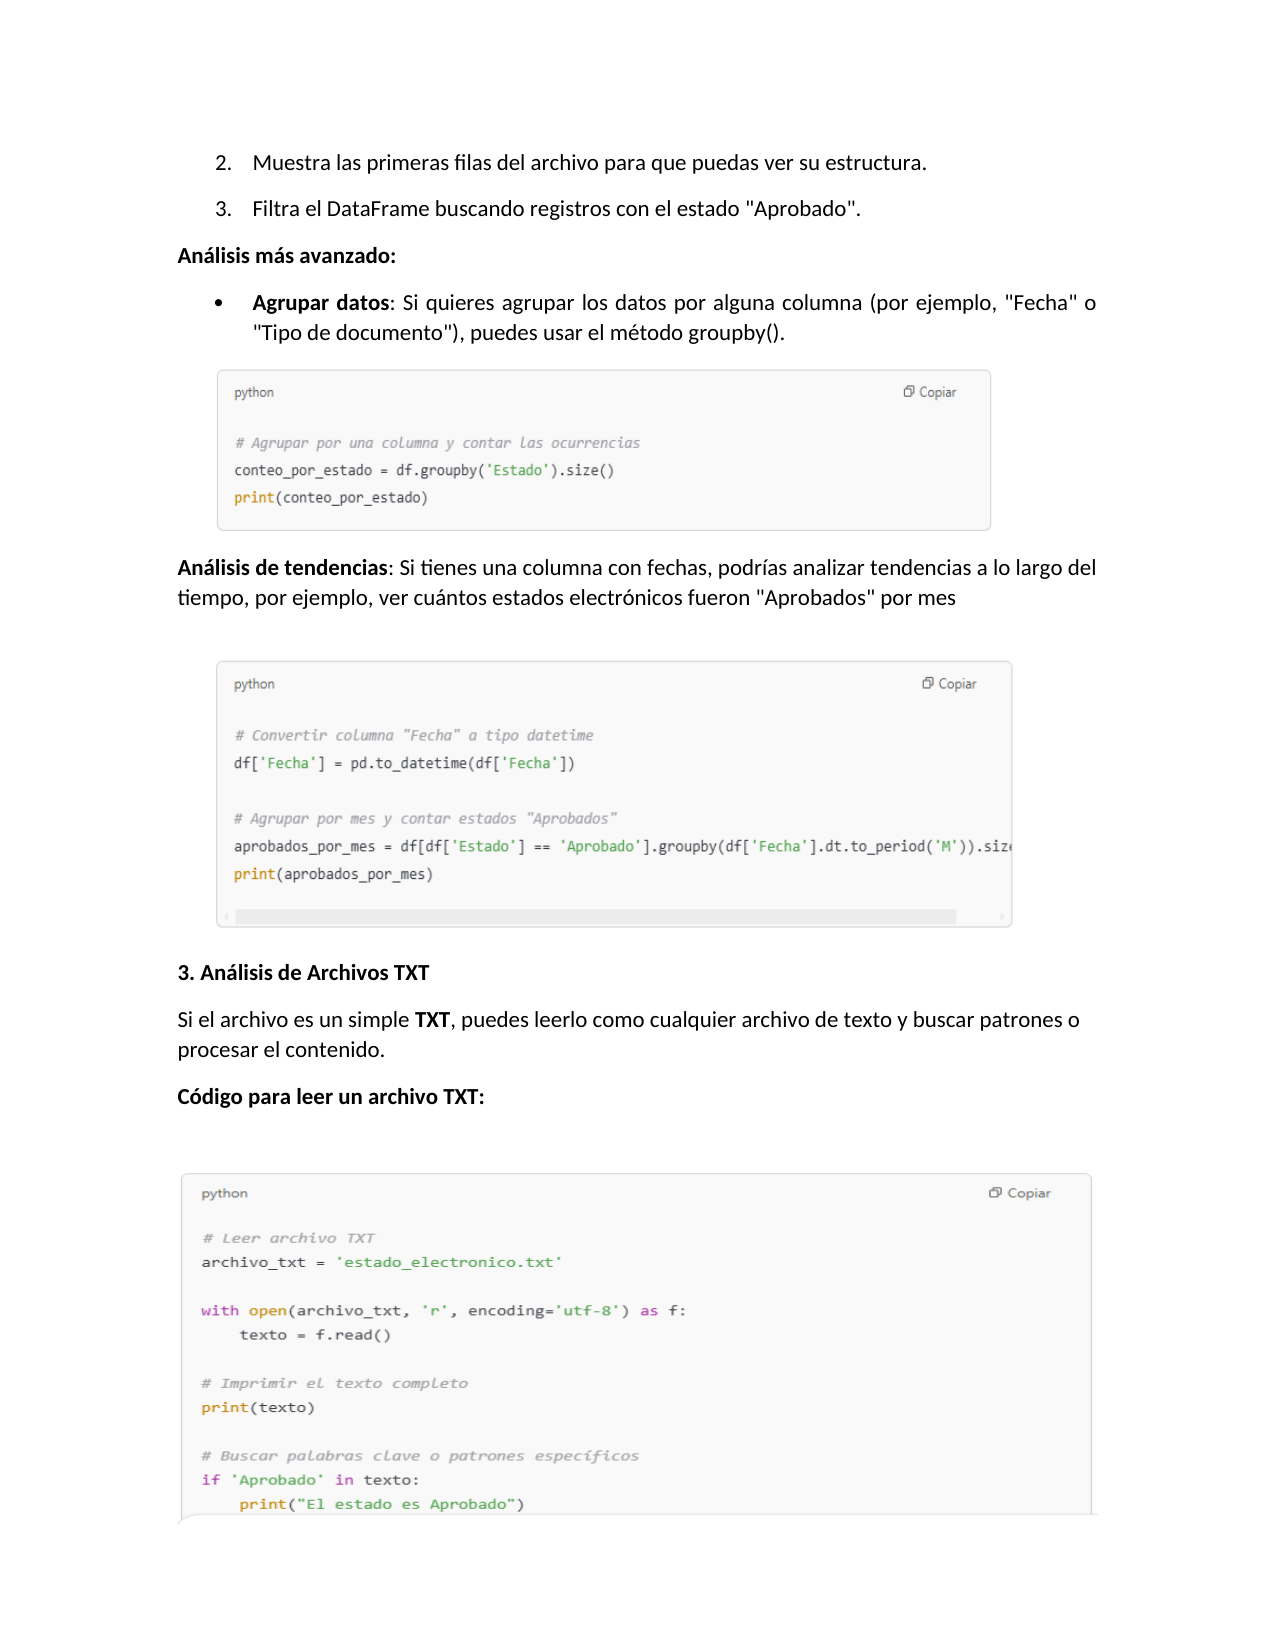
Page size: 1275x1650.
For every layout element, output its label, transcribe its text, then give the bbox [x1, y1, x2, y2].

list Filtra el DataFrame buscando registros con el estado "Aprobado". [215, 194, 1098, 222]
list Agrupar datos: Si quieres agrupar los datos por alguna columna (por ejemplo, "Fecha" o "Tipo de documento"), puedes usar el método groupby(). [215, 288, 1098, 346]
text 3. Análisis de Archivos TXT [177, 958, 1098, 986]
picture [207, 645, 1025, 943]
text Análisis de tendencias: Si tienes una columna con fechas, podrías analizar tendencias a lo largo del tiempo, por ejemplo, ver cuántos estados electrónicos fueron "Aprobados" por mes [177, 553, 1098, 611]
text Código para leer un archivo TXT: [177, 1082, 1098, 1110]
picture [211, 356, 999, 549]
list Muestra las primeras filas del archivo para que puedas ver su estructura. [215, 148, 1098, 176]
picture [177, 1166, 1098, 1526]
text Análisis más avanzado: [177, 241, 1098, 269]
text Si el archivo es un simple TXT, puedes leerlo como cualquier archivo de texto y buscar patrones o procesar el contenido. [177, 1005, 1098, 1063]
